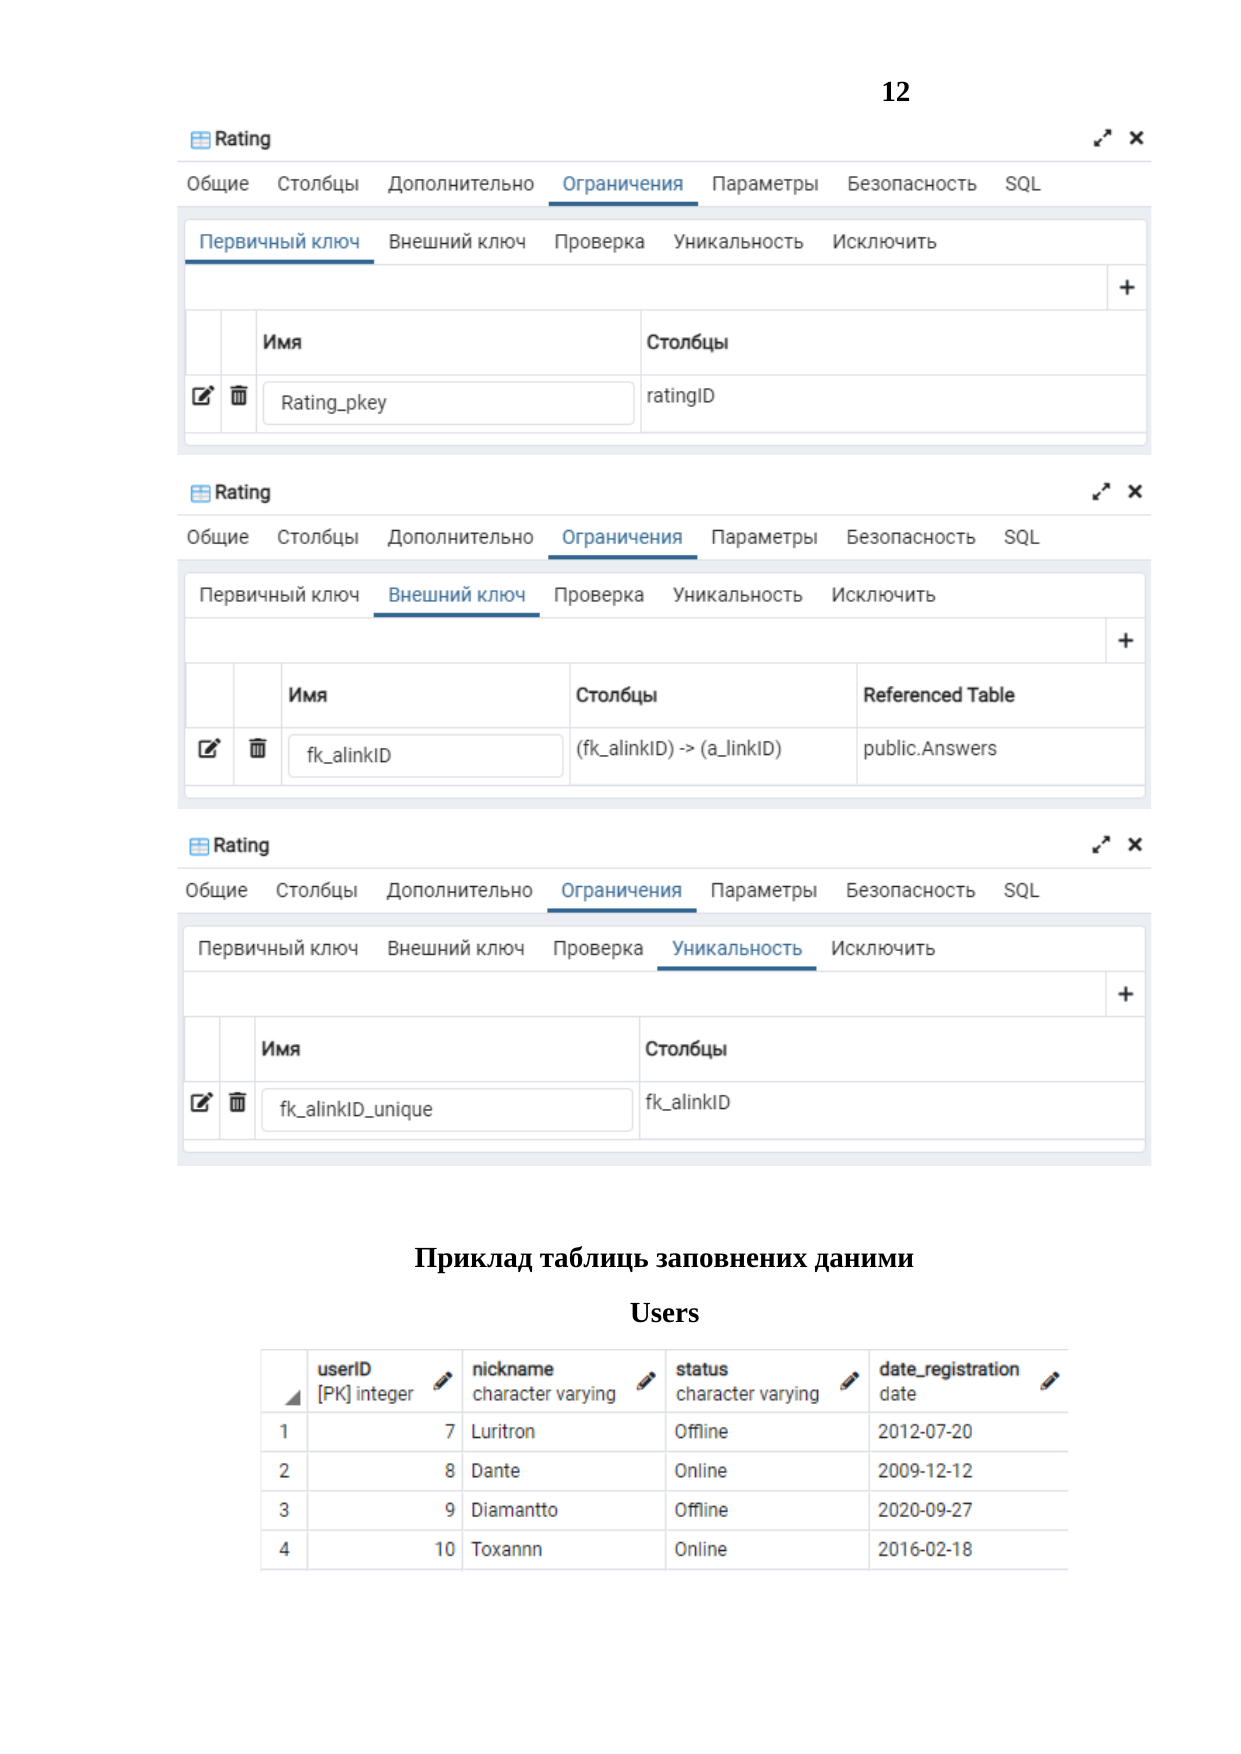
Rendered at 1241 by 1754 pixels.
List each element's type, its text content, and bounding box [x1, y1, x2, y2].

text Users [148, 1295, 1181, 1328]
picture [260, 1349, 1069, 1572]
text Приклад таблиць заповнених даними [148, 1241, 1181, 1274]
picture [177, 828, 1152, 1166]
picture [177, 475, 1152, 809]
picture [177, 120, 1152, 455]
